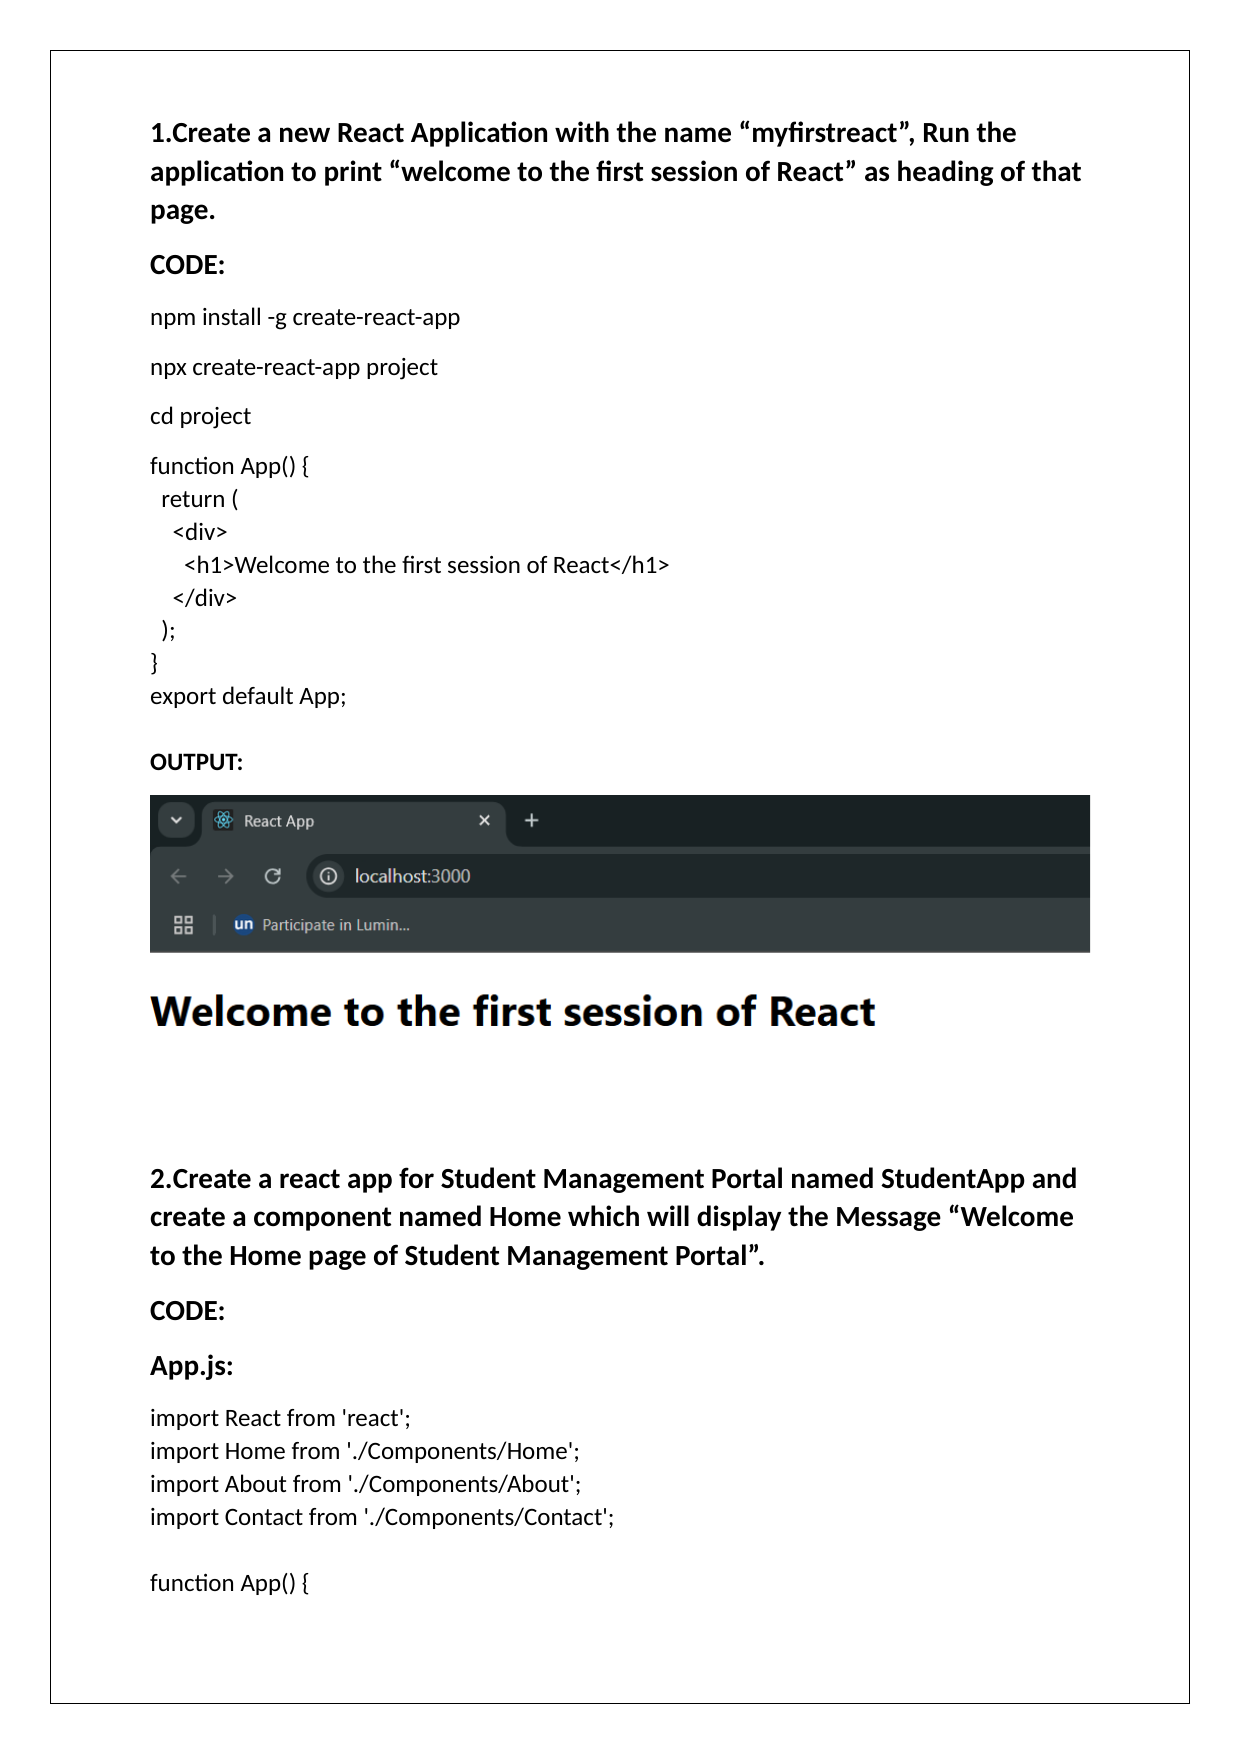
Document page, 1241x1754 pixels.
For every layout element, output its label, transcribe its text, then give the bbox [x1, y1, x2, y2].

text 1.Create a new React Application with the name “myfirstreact”, Run the application to print “welcome to the first session of React” as heading of that page. [150, 114, 1090, 227]
text npx create-react-app project [150, 351, 1090, 381]
text function App() { [150, 1567, 1090, 1597]
text <h1>Welcome to the first session of React</h1> [150, 549, 1090, 579]
text import About from './Components/About'; [150, 1468, 1090, 1499]
text 2.Create a react app for Student Management Portal named StudentApp and create a component named Home which will display the Message “Welcome to the Home page of Student Management Portal”. [150, 1160, 1090, 1273]
text npm install -g create-react-app [150, 301, 1090, 332]
text <div> [150, 516, 1090, 546]
text import Home from './Components/Home'; [150, 1435, 1090, 1466]
picture [150, 795, 1091, 1092]
text cd project [150, 400, 1090, 431]
text OUTPUT: [150, 746, 1090, 777]
text return ( [150, 483, 1090, 513]
text function App() { [150, 450, 1090, 481]
text export default App; [150, 680, 1090, 711]
text </div> [150, 582, 1090, 612]
text import Contact from './Components/Contact'; [150, 1501, 1090, 1532]
text } [150, 647, 1090, 678]
text CODE: [150, 1292, 1090, 1328]
text ); [150, 614, 1090, 645]
text import React from 'react'; [150, 1402, 1090, 1433]
text App.js: [150, 1347, 1090, 1383]
text CODE: [150, 246, 1090, 282]
